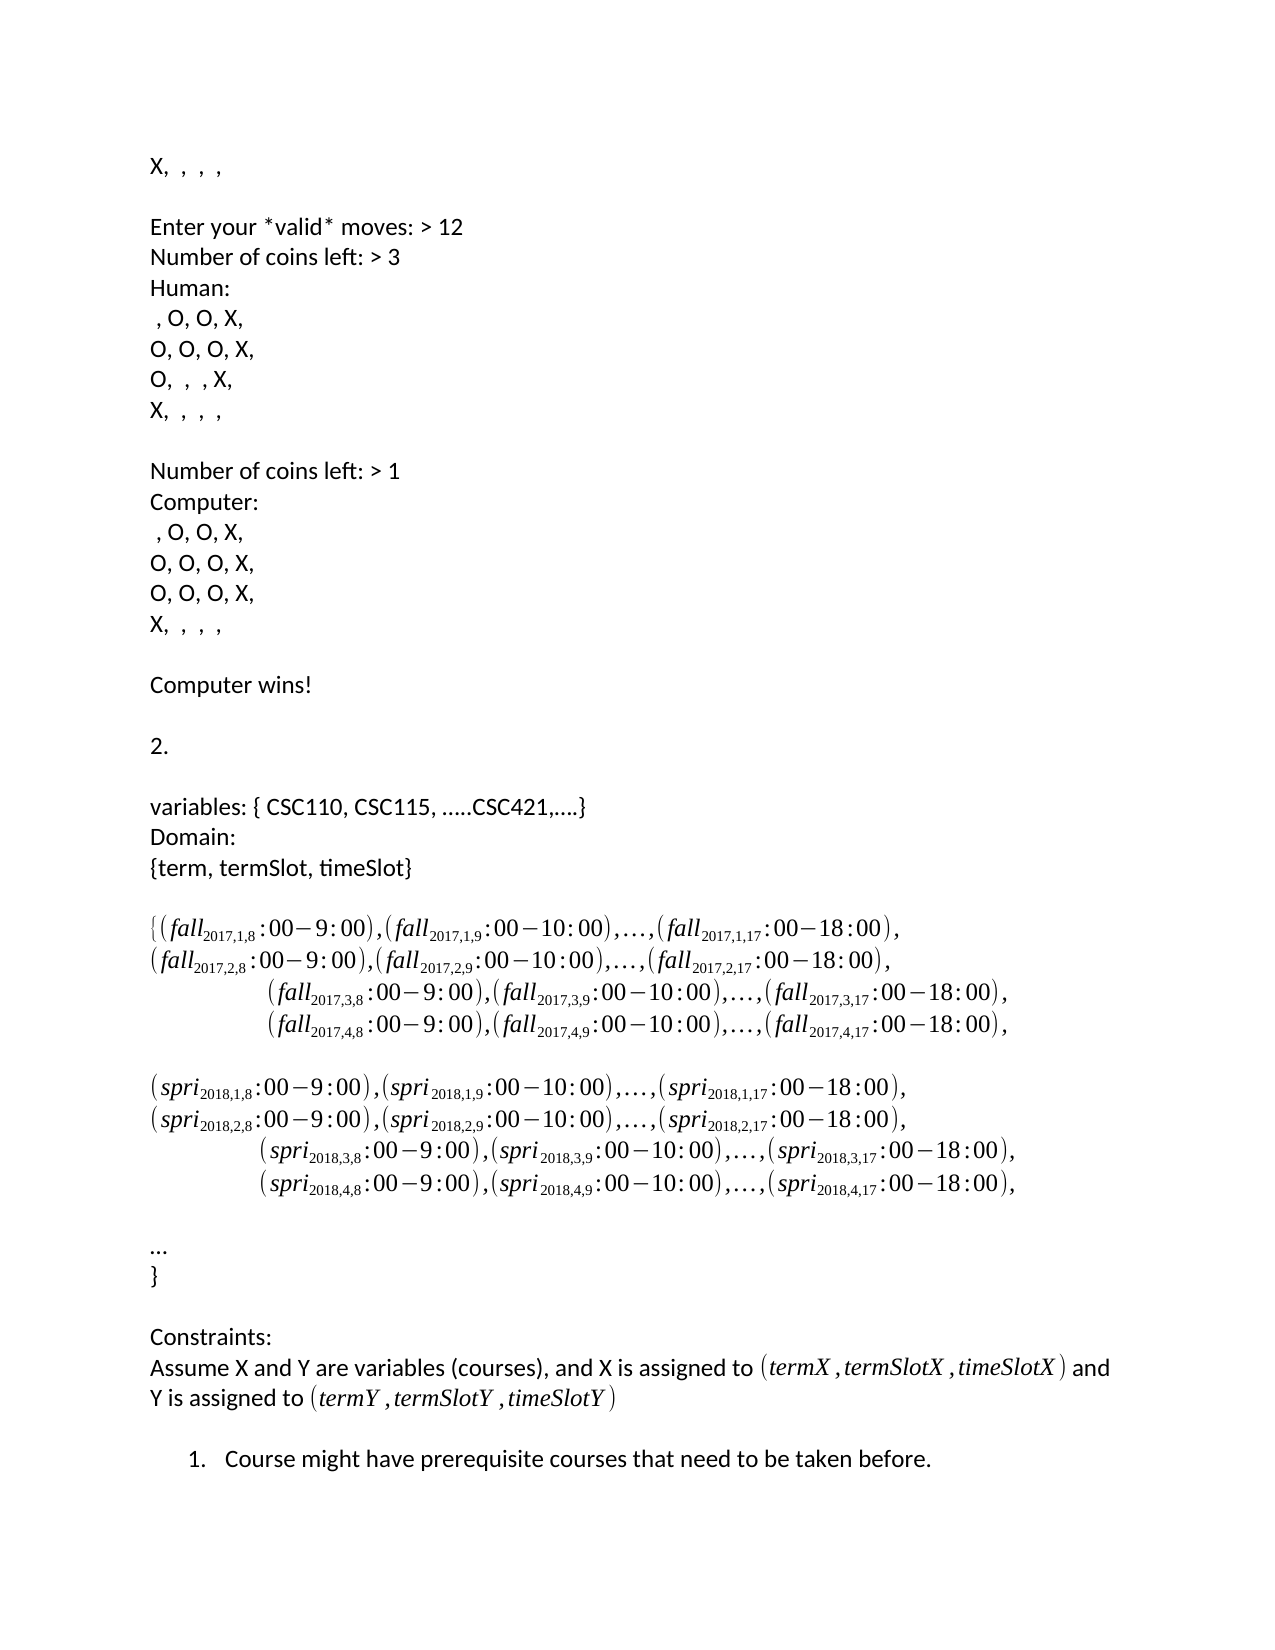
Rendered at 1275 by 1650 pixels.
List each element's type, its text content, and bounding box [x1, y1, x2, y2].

text , O, O, X, [150, 303, 1125, 333]
text Number of coins left: > 3 [150, 242, 1125, 272]
text O, O, O, X, [150, 547, 1125, 577]
list Course might have prerequisite courses that need to be taken before. [187, 1443, 1125, 1474]
text O, , , X, [150, 364, 1125, 394]
text {term, termSlot, timeSlot} [150, 852, 1125, 882]
text O, O, O, X, [150, 577, 1125, 608]
text X, , , , [150, 394, 1125, 425]
text … [150, 1230, 1125, 1260]
text , O, O, X, [150, 516, 1125, 547]
text Constraints: [150, 1321, 1125, 1352]
text 2. [150, 730, 1125, 760]
text } [150, 1260, 1125, 1291]
text Assume X and Y are variables (courses), and X is assigned to and Y is assigned to [150, 1352, 1125, 1413]
text Enter your *valid* moves: > 12 [150, 211, 1125, 242]
text O, O, O, X, [150, 333, 1125, 364]
text Human: [150, 272, 1125, 303]
text Computer wins! [150, 669, 1125, 699]
text Number of coins left: > 1 [150, 455, 1125, 486]
text variables: { CSC110, CSC115, …..CSC421,….} [150, 791, 1125, 821]
text Computer: [150, 486, 1125, 516]
text X, , , , [150, 150, 1125, 181]
text X, , , , [150, 608, 1125, 638]
text Domain: [150, 821, 1125, 852]
